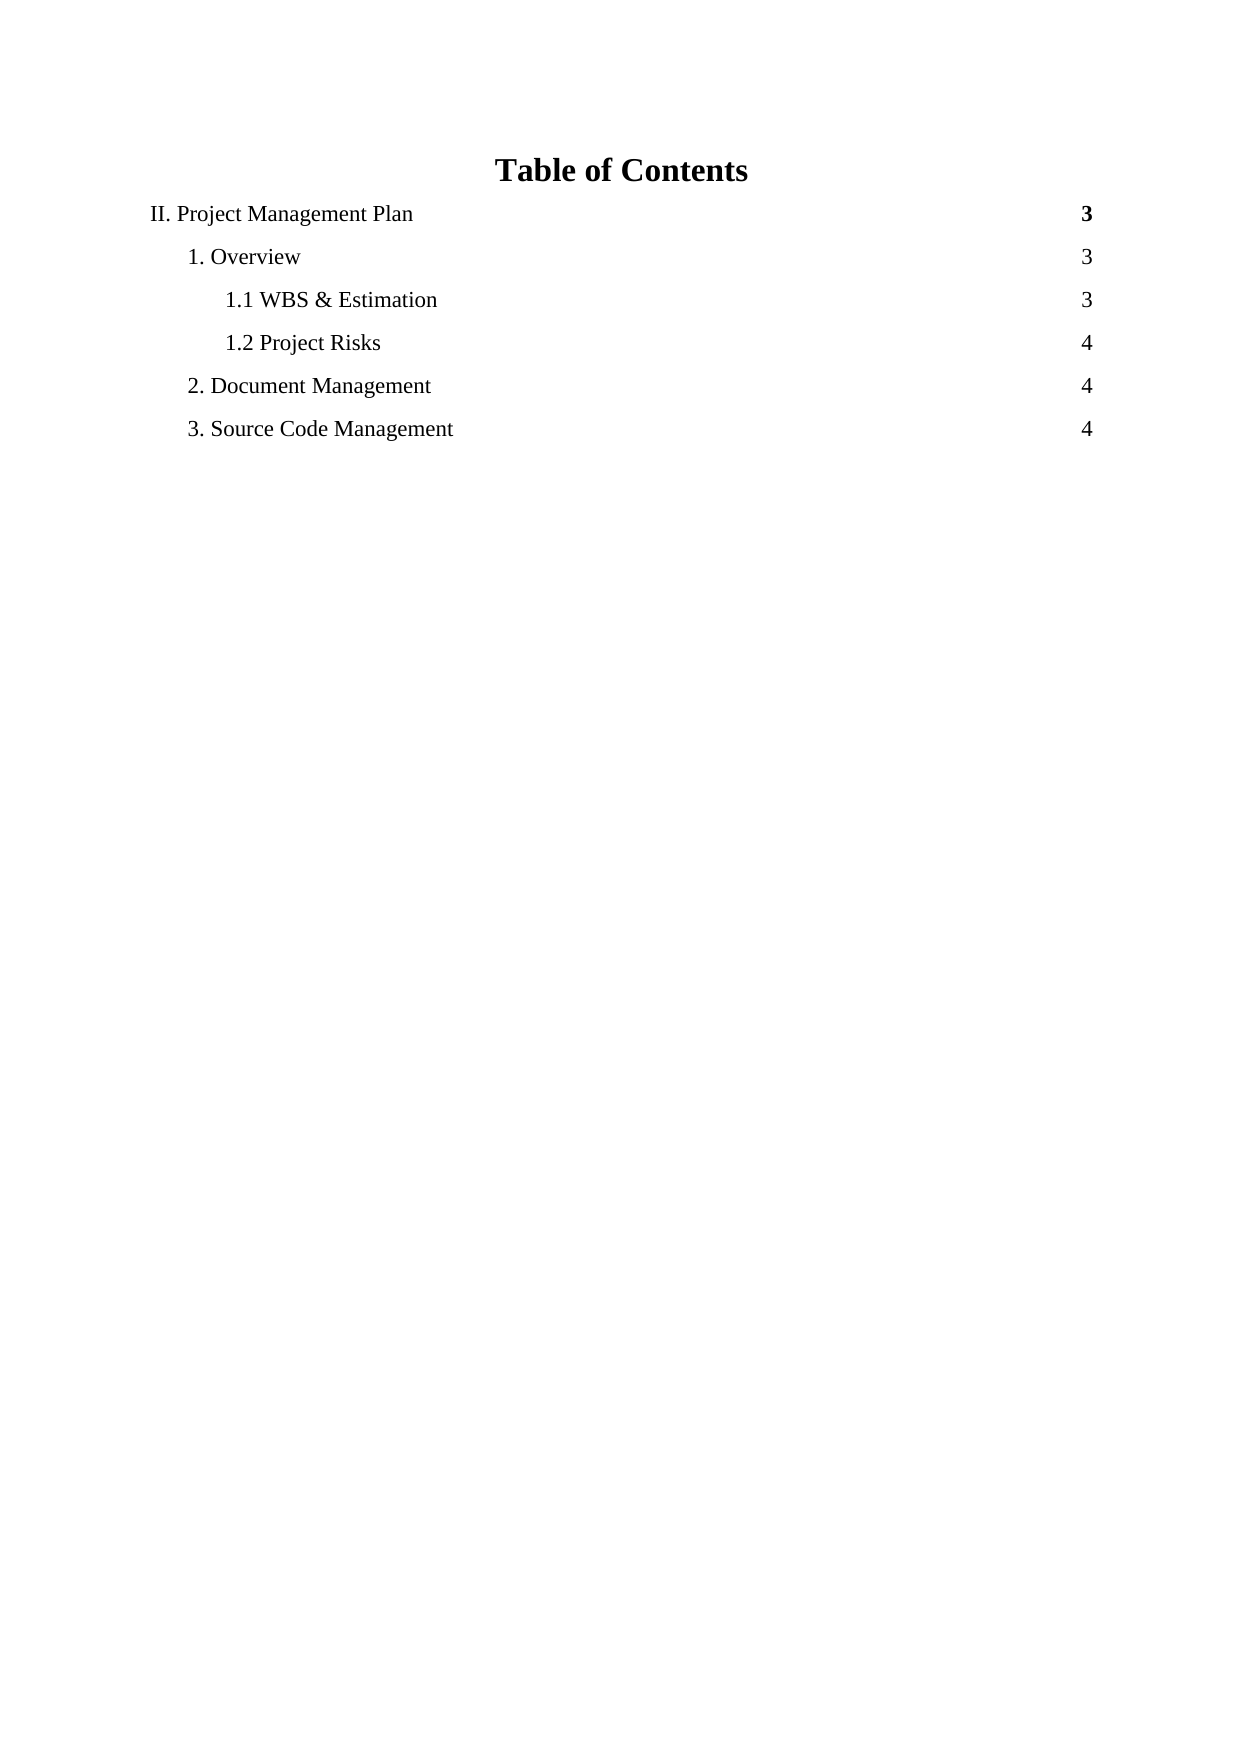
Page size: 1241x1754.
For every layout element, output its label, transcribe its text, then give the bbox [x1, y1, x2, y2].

text Table of Contents [150, 150, 1093, 188]
